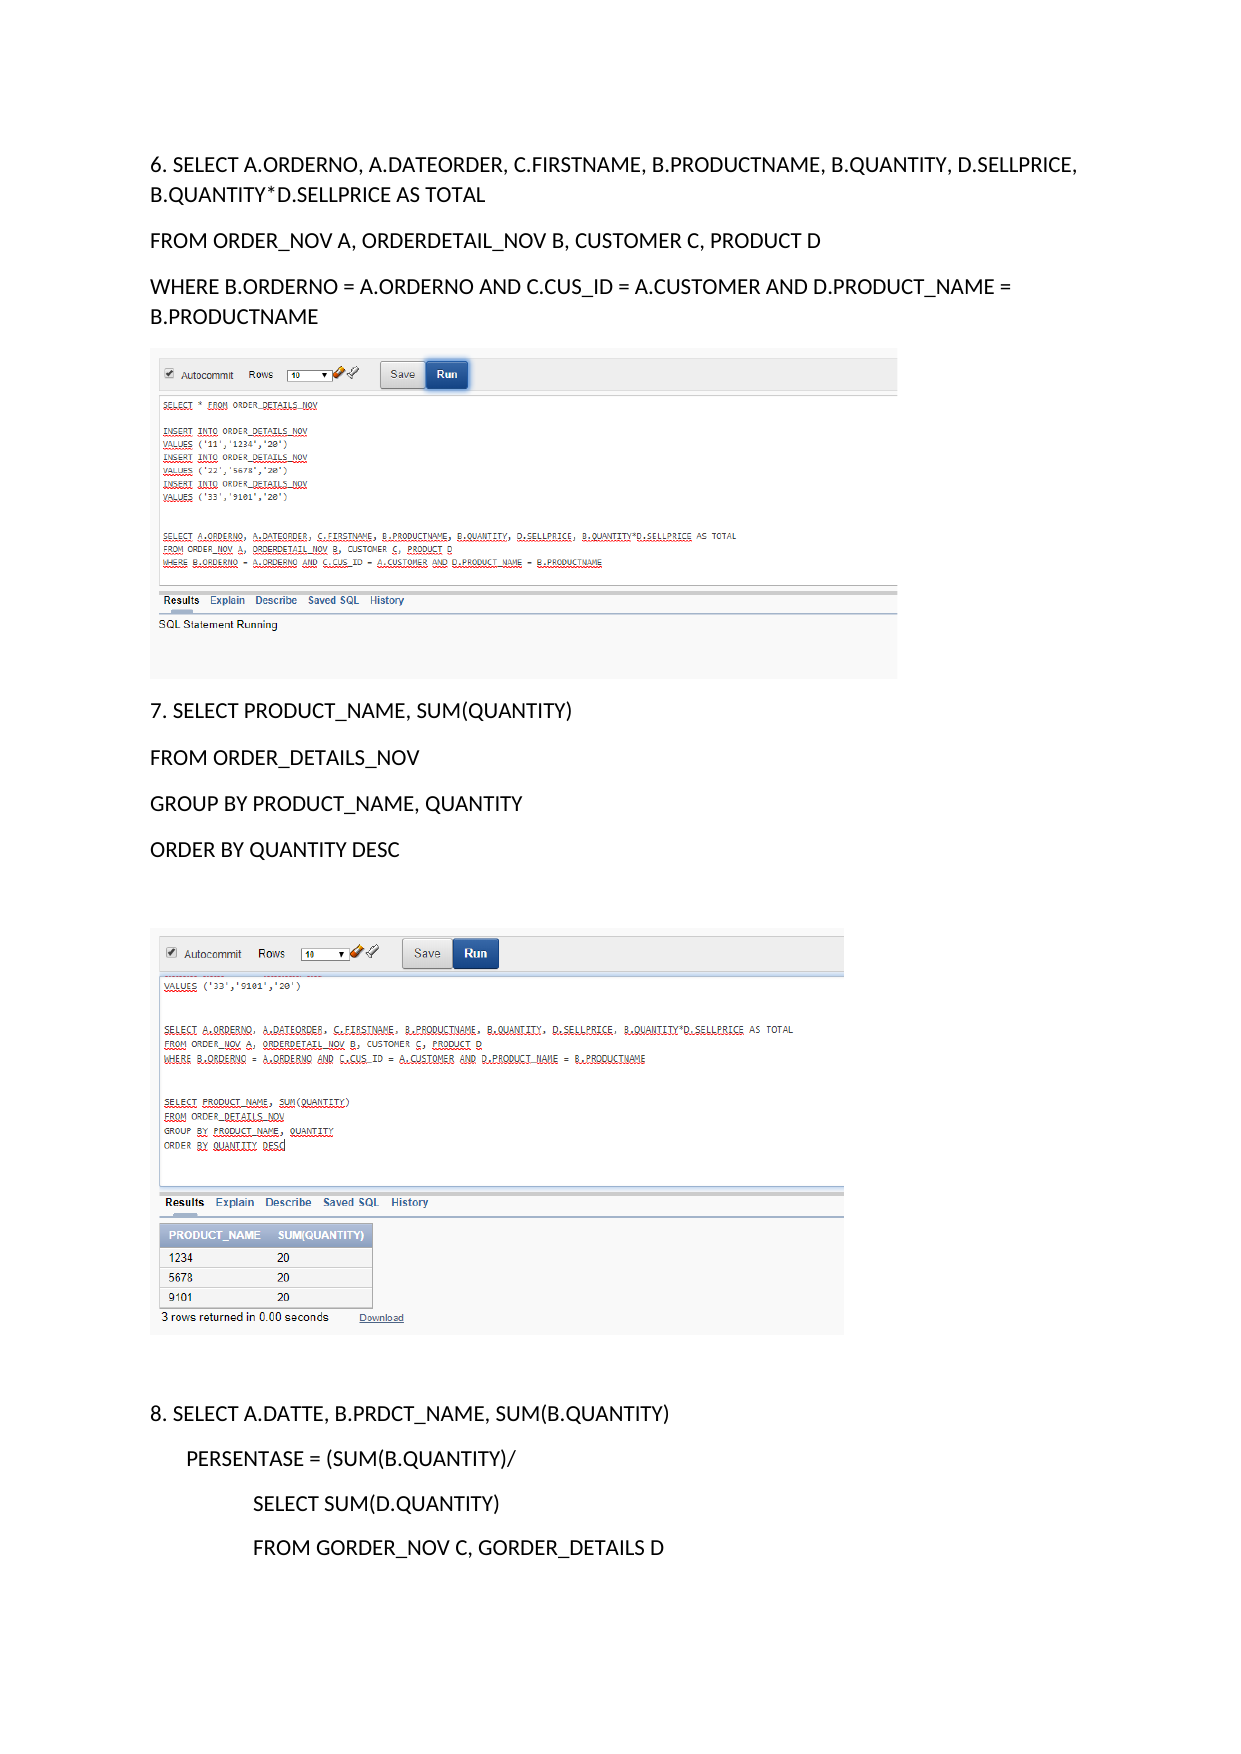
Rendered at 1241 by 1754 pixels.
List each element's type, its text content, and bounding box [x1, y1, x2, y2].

picture [150, 348, 898, 679]
text FROM ORDER_NOV A, ORDERDETAIL_NOV B, CUSTOMER C, PRODUCT D [150, 226, 1090, 254]
text 6. SELECT A.ORDERNO, A.DATEORDER, C.FIRSTNAME, B.PRODUCTNAME, B.QUANTITY, D.SELLPRICE, B.QUANTITY*D.SELLPRICE AS TOTAL [150, 150, 1090, 208]
text PERSENTASE = (SUM(B.QUANTITY)/ [150, 1444, 1090, 1472]
picture [150, 928, 844, 1335]
text 7. SELECT PRODUCT_NAME, SUM(QUANTITY) [150, 696, 1090, 724]
text 8. SELECT A.DATTE, B.PRDCT_NAME, SUM(B.QUANTITY) [150, 1399, 1090, 1427]
text FROM GORDER_NOV C, GORDER_DETAILS D [150, 1533, 1090, 1561]
text ORDER BY QUANTITY DESC [150, 836, 1090, 863]
text WHERE B.ORDERNO = A.ORDERNO AND C.CUS_ID = A.CUSTOMER AND D.PRODUCT_NAME = B.PRODUCTNAME [150, 272, 1090, 330]
text SELECT SUM(D.QUANTITY) [150, 1489, 1090, 1517]
text GROUP BY PRODUCT_NAME, QUANTITY [150, 789, 1090, 817]
text FROM ORDER_DETAILS_NOV [150, 743, 1090, 771]
